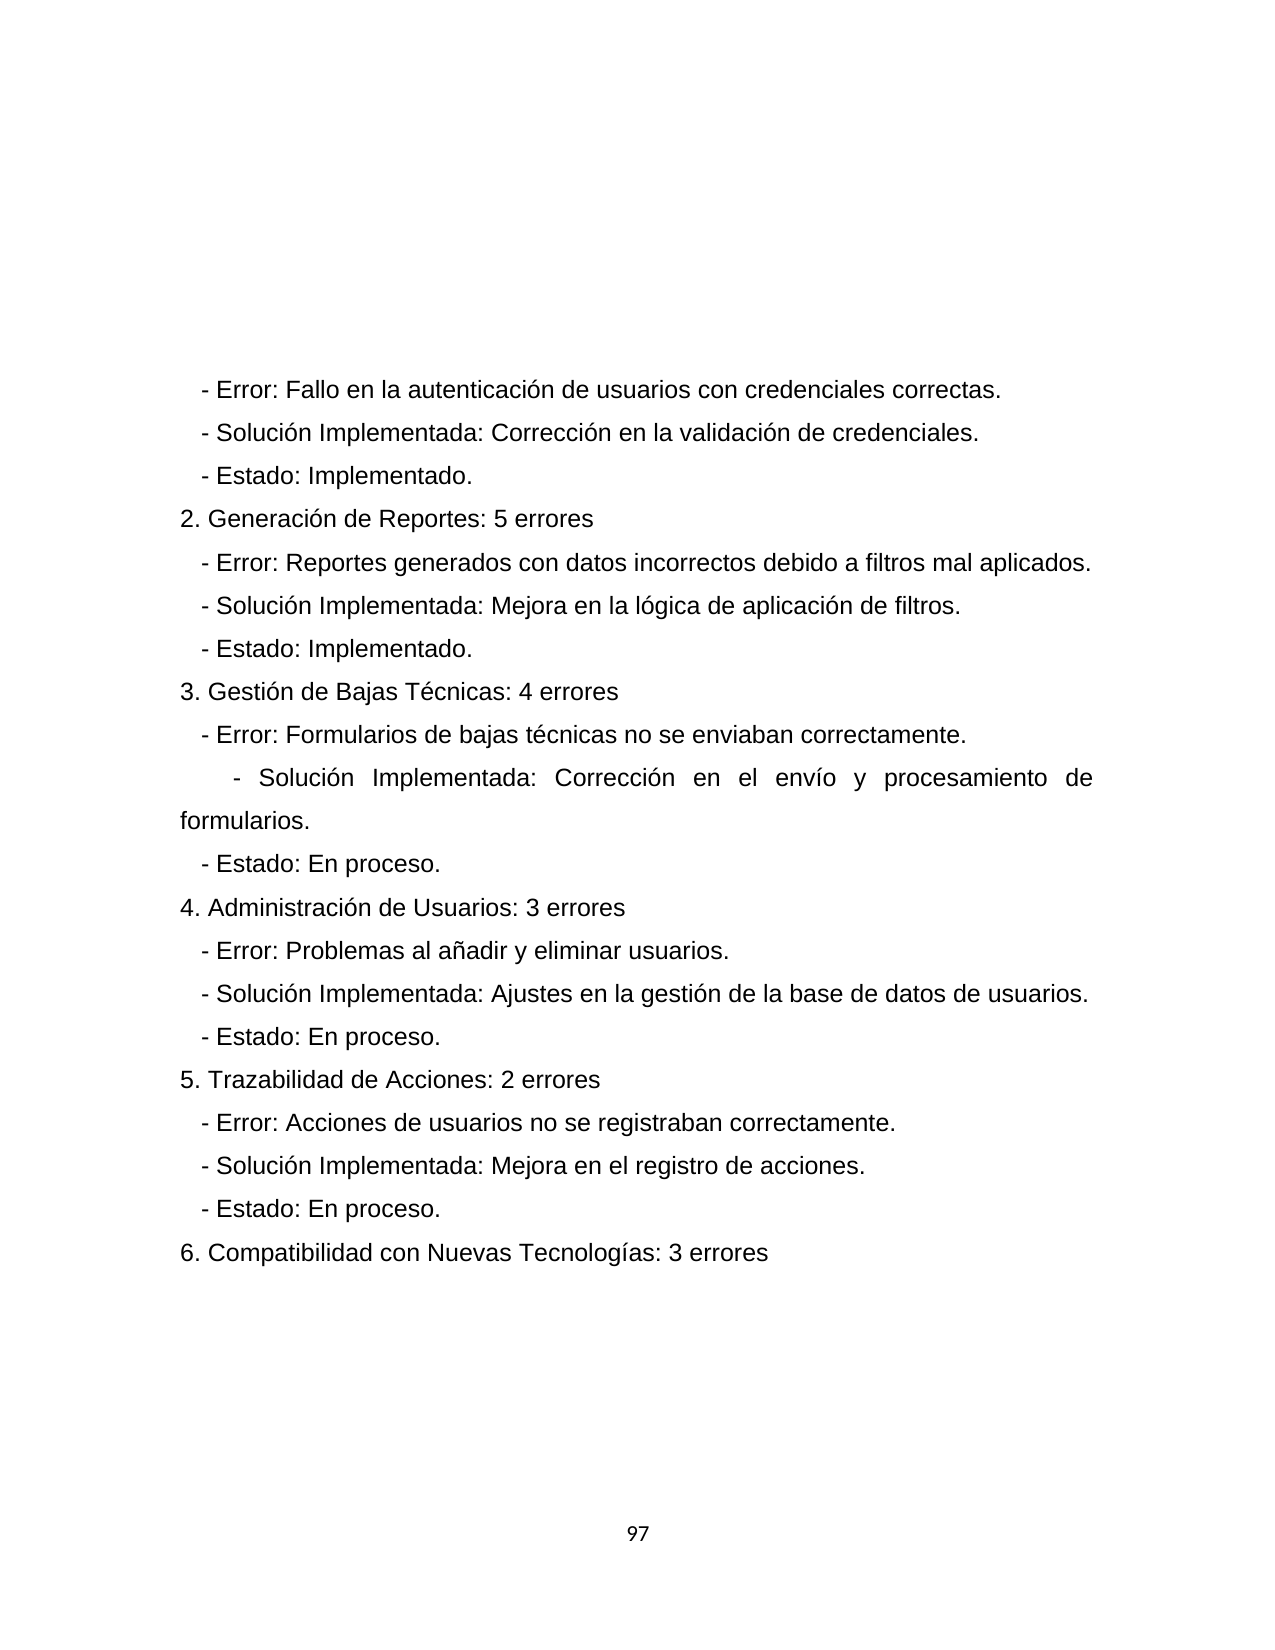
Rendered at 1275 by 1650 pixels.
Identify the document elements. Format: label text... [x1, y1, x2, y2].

text - Solución Implementada: Corrección en la validación de credenciales. [180, 418, 1095, 447]
text - Solución Implementada: Mejora en la lógica de aplicación de filtros. [180, 591, 1095, 619]
text - Estado: Implementado. [180, 634, 1095, 662]
text - Error: Reportes generados con datos incorrectos debido a filtros mal aplicados. [180, 547, 1095, 576]
text 2. Generación de Reportes: 5 errores [180, 504, 1095, 533]
text - Estado: En proceso. [180, 1022, 1095, 1051]
text - Error: Formularios de bajas técnicas no se enviaban correctamente. [180, 720, 1095, 749]
text 5. Trazabilidad de Acciones: 2 errores [180, 1065, 1095, 1094]
text - Solución Implementada: Corrección en el envío y procesamiento de formularios. [180, 763, 1095, 835]
text - Estado: En proceso. [180, 849, 1095, 878]
text 6. Compatibilidad con Nuevas Tecnologías: 3 errores [180, 1237, 1095, 1266]
text - Error: Acciones de usuarios no se registraban correctamente. [180, 1108, 1095, 1137]
text - Error: Problemas al añadir y eliminar usuarios. [180, 936, 1095, 964]
text 3. Gestión de Bajas Técnicas: 4 errores [180, 677, 1095, 706]
text 4. Administración de Usuarios: 3 errores [180, 892, 1095, 921]
text - Solución Implementada: Ajustes en la gestión de la base de datos de usuarios. [180, 979, 1095, 1007]
text - Estado: Implementado. [180, 461, 1095, 490]
text - Estado: En proceso. [180, 1194, 1095, 1223]
text - Error: Fallo en la autenticación de usuarios con credenciales correctas. [180, 375, 1095, 404]
text - Solución Implementada: Mejora en el registro de acciones. [180, 1151, 1095, 1180]
